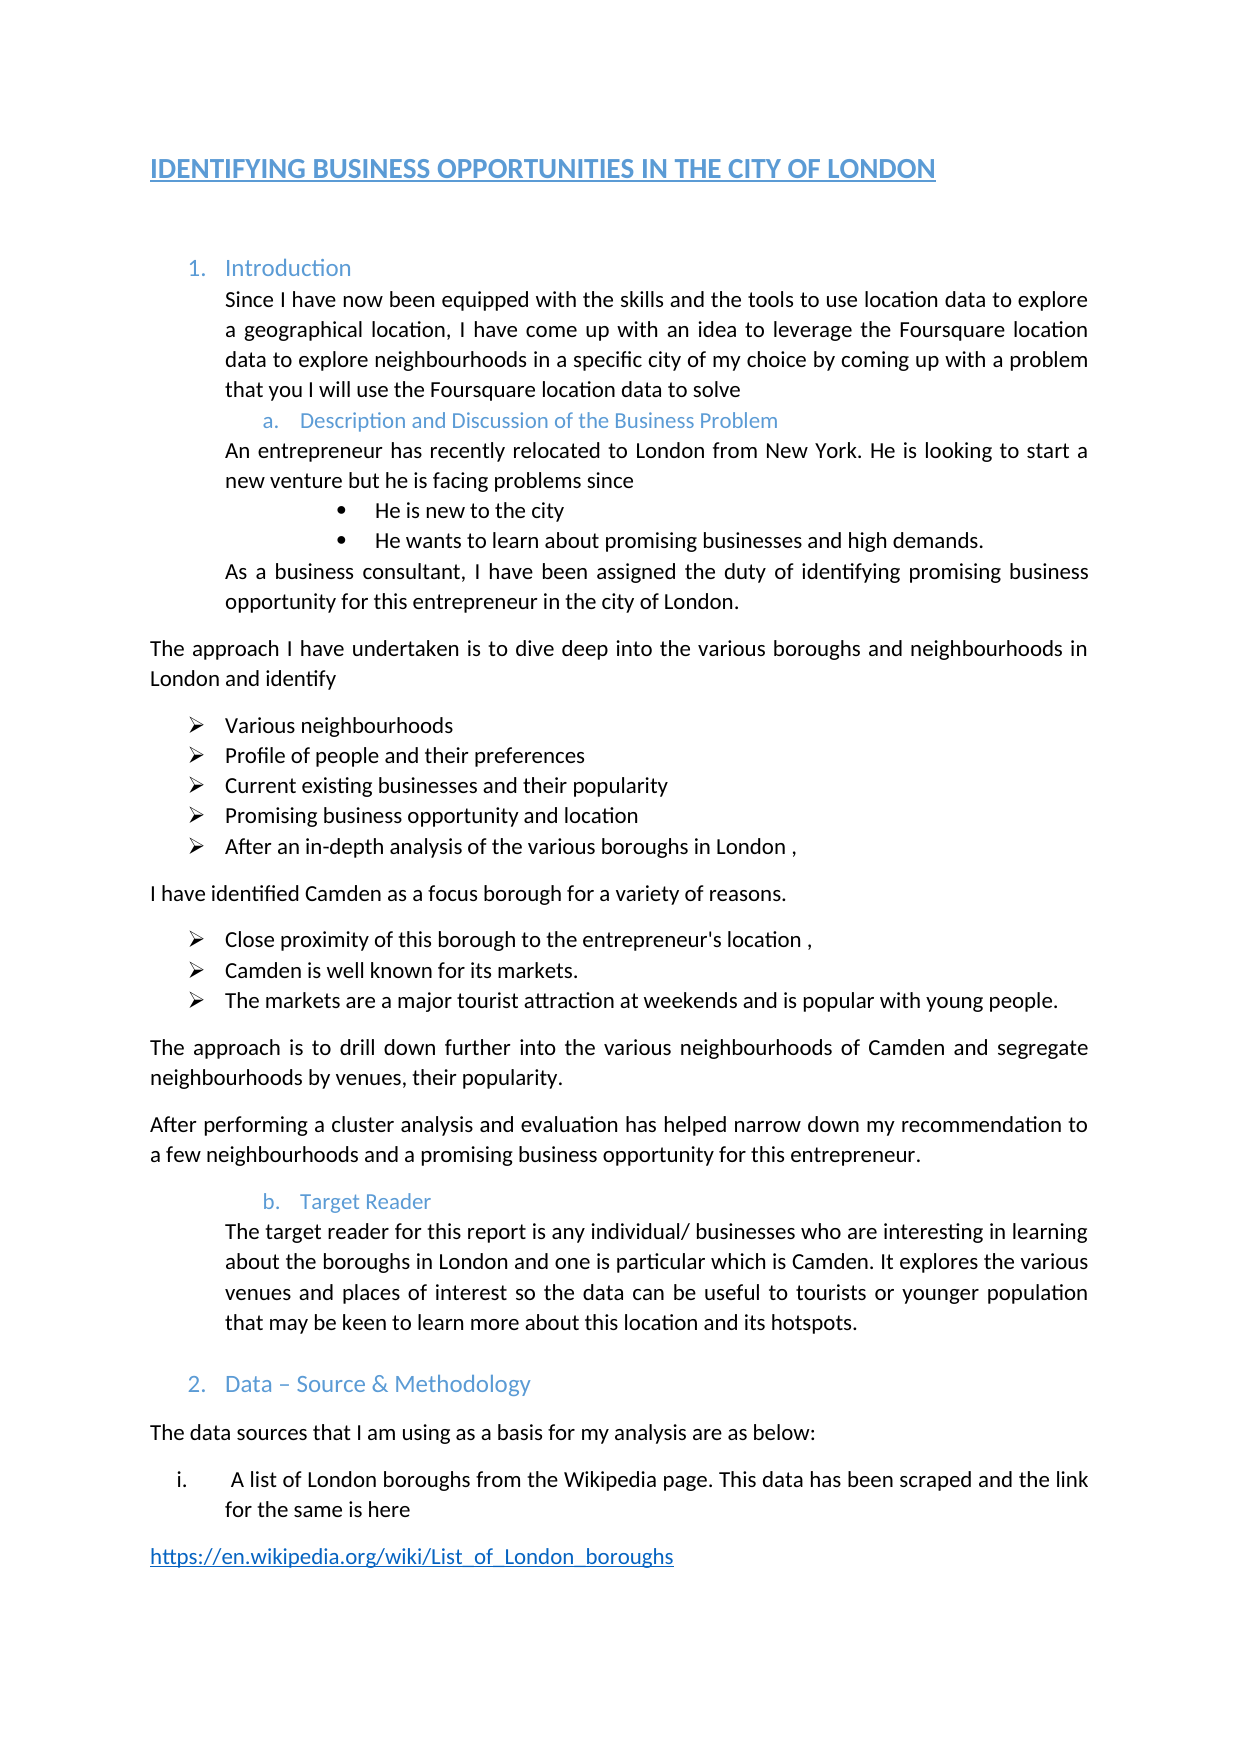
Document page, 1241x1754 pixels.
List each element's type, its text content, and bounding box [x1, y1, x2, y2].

text The data sources that I am using as a basis for my analysis are as below: [150, 1418, 1090, 1446]
list Data – Source & Methodology [187, 1368, 1090, 1399]
text I have identified Camden as a focus borough for a variety of reasons. [150, 879, 1090, 907]
list After an in-depth analysis of the various boroughs in London , [187, 832, 1090, 860]
list Camden is well known for its markets. [187, 956, 1090, 984]
list Current existing businesses and their popularity [187, 771, 1090, 799]
list As a business consultant, I have been assigned the duty of identifying promising business opportunity for this entrepreneur in the city of London. [225, 557, 1090, 615]
list He is new to the city [337, 496, 1090, 524]
list Promising business opportunity and location [187, 802, 1090, 829]
list Target Reader [262, 1187, 1090, 1215]
text https://en.wikipedia.org/wiki/List_of_London_boroughs [150, 1542, 1090, 1570]
text The approach is to drill down further into the various neighbourhoods of Camden and segregate neighbourhoods by venues, their popularity. [150, 1033, 1090, 1091]
list Description and Discussion of the Business Problem [262, 406, 1090, 434]
list The markets are a major tourist attraction at weekends and is popular with young people. [187, 986, 1090, 1014]
list Introduction [187, 252, 1090, 282]
list Profile of people and their preferences [187, 741, 1090, 769]
list Close proximity of this borough to the entrepreneur's location , [187, 926, 1090, 953]
text The approach I have undertaken is to dive deep into the various boroughs and neighbourhoods in London and identify [150, 634, 1090, 692]
list He wants to learn about promising businesses and high demands. [337, 527, 1090, 554]
list Since I have now been equipped with the skills and the tools to use location data to explore a geographical location, I have come up with an idea to leverage the Foursquare location data to explore neighbourhoods in a specific city of my choice by coming up with a problem that you I will use the Foursquare location data to solve [225, 285, 1090, 403]
text IDENTIFYING BUSINESS OPPORTUNITIES IN THE CITY OF LONDON [150, 150, 1090, 186]
list An entrepreneur has recently relocated to London from New York. He is looking to start a new venture but he is facing problems since [225, 436, 1090, 494]
list The target reader for this report is any individual/ businesses who are interesting in learning about the boroughs in London and one is particular which is Camden. It explores the various venues and places of interest so the data can be useful to tourists or younger population that may be keen to learn more about this location and its hotspots. [225, 1217, 1090, 1336]
list A list of London boroughs from the Wikipedia page. This data has been scraped and the link for the same is here [187, 1465, 1090, 1523]
text After performing a cluster analysis and evaluation has helped narrow down my recommendation to a few neighbourhoods and a promising business opportunity for this entrepreneur. [150, 1110, 1090, 1168]
list Various neighbourhoods [187, 711, 1090, 739]
